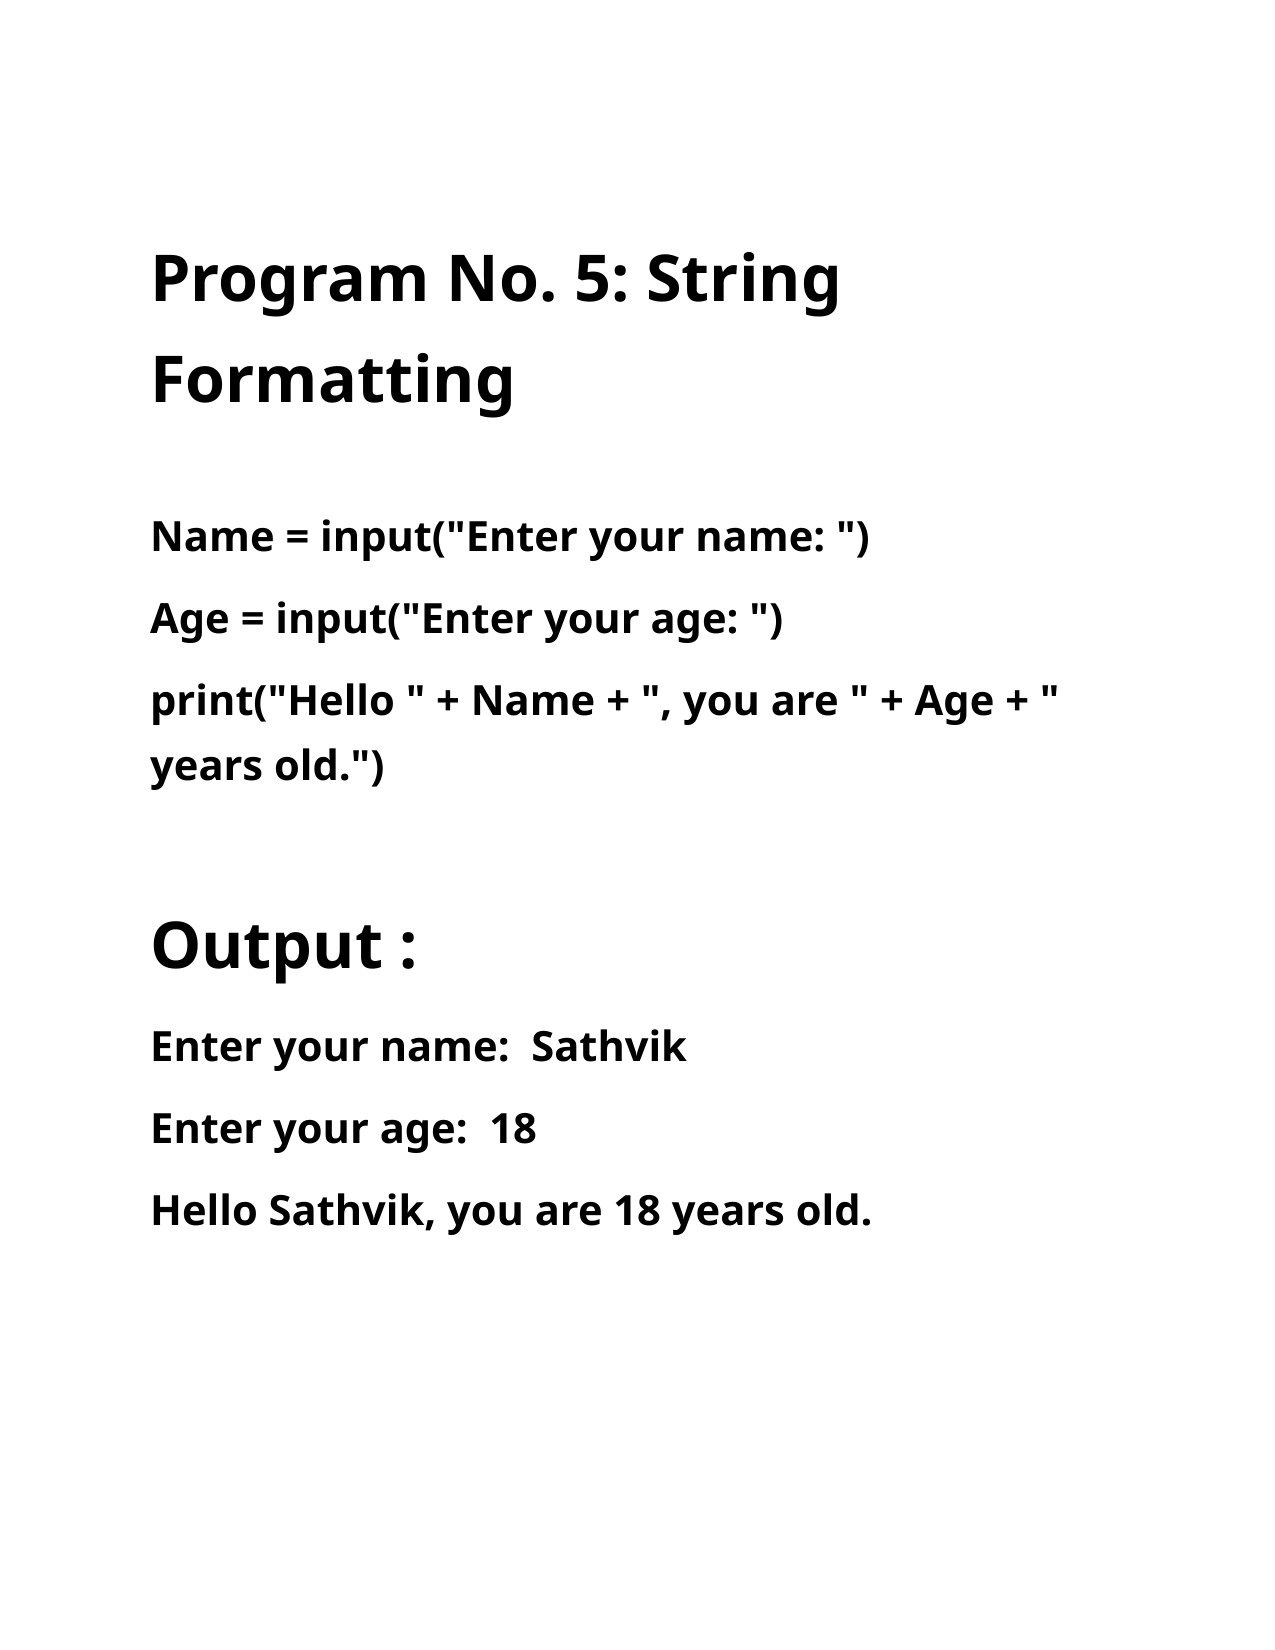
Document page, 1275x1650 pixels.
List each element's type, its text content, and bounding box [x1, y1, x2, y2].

text Program No. 5: String Formatting [150, 232, 1125, 421]
text Enter your age: 18 [150, 1099, 1125, 1156]
text Age = input("Enter your age: ") [150, 588, 1125, 645]
text Hello Sathvik, you are 18 years old. [150, 1181, 1125, 1238]
text print("Hello " + Name + ", you are " + Age + " years old.") [150, 670, 1125, 792]
text Output : [150, 899, 1125, 987]
text Name = input("Enter your name: ") [150, 507, 1125, 563]
text Enter your name: Sathvik [150, 1017, 1125, 1074]
